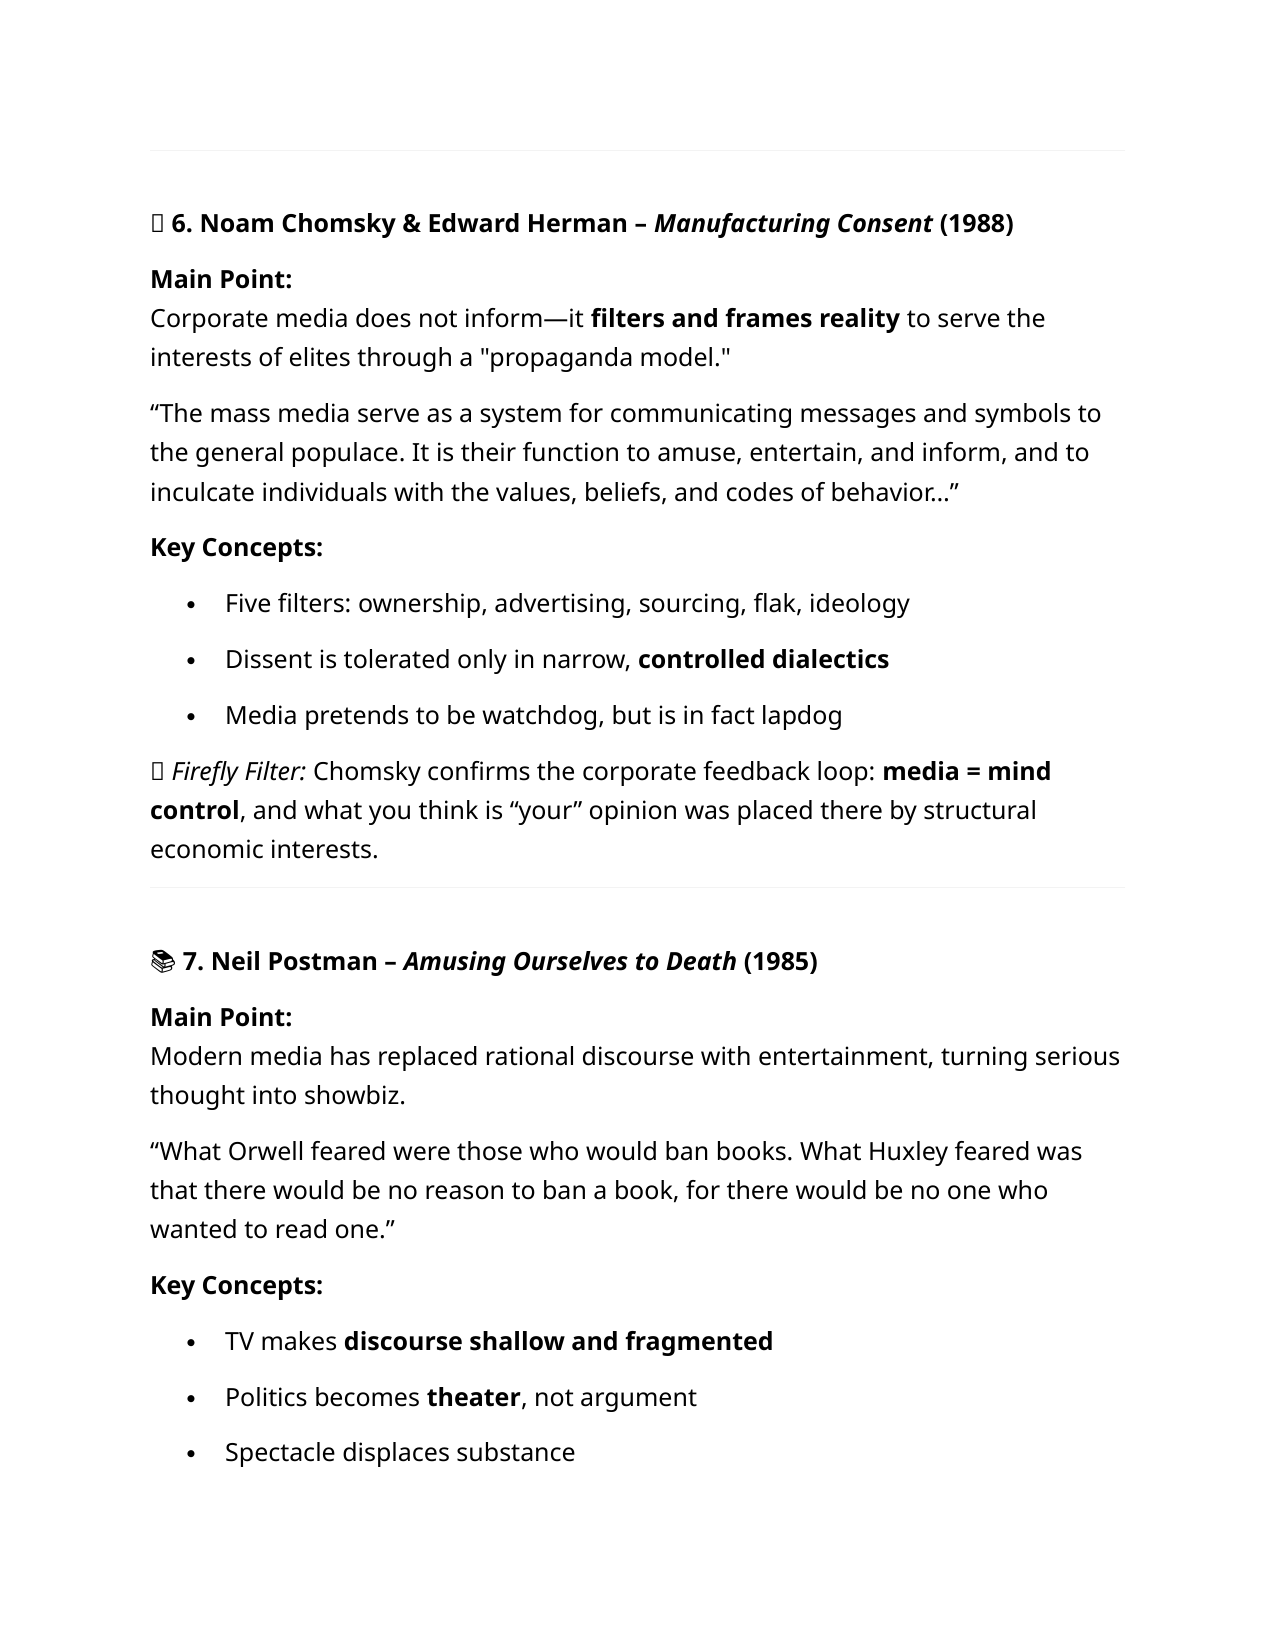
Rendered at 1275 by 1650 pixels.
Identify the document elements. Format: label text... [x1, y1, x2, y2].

list TV makes discourse shallow and fragmented [187, 1323, 1125, 1357]
text Key Concepts: [150, 1267, 1125, 1302]
list Politics becomes theater, not argument [187, 1379, 1125, 1413]
list Five filters: ownership, advertising, sourcing, flak, ideology [187, 586, 1125, 620]
list Spectacle displaces substance [187, 1435, 1125, 1469]
text 🧠 Firefly Filter: Chomsky confirms the corporate feedback loop: media = mind control, and what you think is “your” opinion was placed there by structural economic interests. [150, 753, 1125, 866]
text 📚 7. Neil Postman – Amusing Ourselves to Death (1985) [150, 943, 1125, 977]
text Key Concepts: [150, 530, 1125, 564]
text “The mass media serve as a system for communicating messages and symbols to the general populace. It is their function to amuse, entertain, and inform, and to inculcate individuals with the values, beliefs, and codes of behavior…” [150, 396, 1125, 508]
text “What Orwell feared were those who would ban books. What Huxley feared was that there would be no reason to ban a book, for there would be no one who wanted to read one.” [150, 1133, 1125, 1246]
list Dissent is tolerated only in narrow, controlled dialectics [187, 642, 1125, 676]
text Main Point: Modern media has replaced rational discourse with entertainment, turning serious thought into showbiz. [150, 999, 1125, 1112]
list Media pretends to be watchdog, but is in fact lapdog [187, 697, 1125, 732]
text Main Point: Corporate media does not inform—it filters and frames reality to serve the interests of elites through a "propaganda model." [150, 262, 1125, 374]
text 🧬 6. Noam Chomsky & Edward Herman – Manufacturing Consent (1988) [150, 206, 1125, 240]
